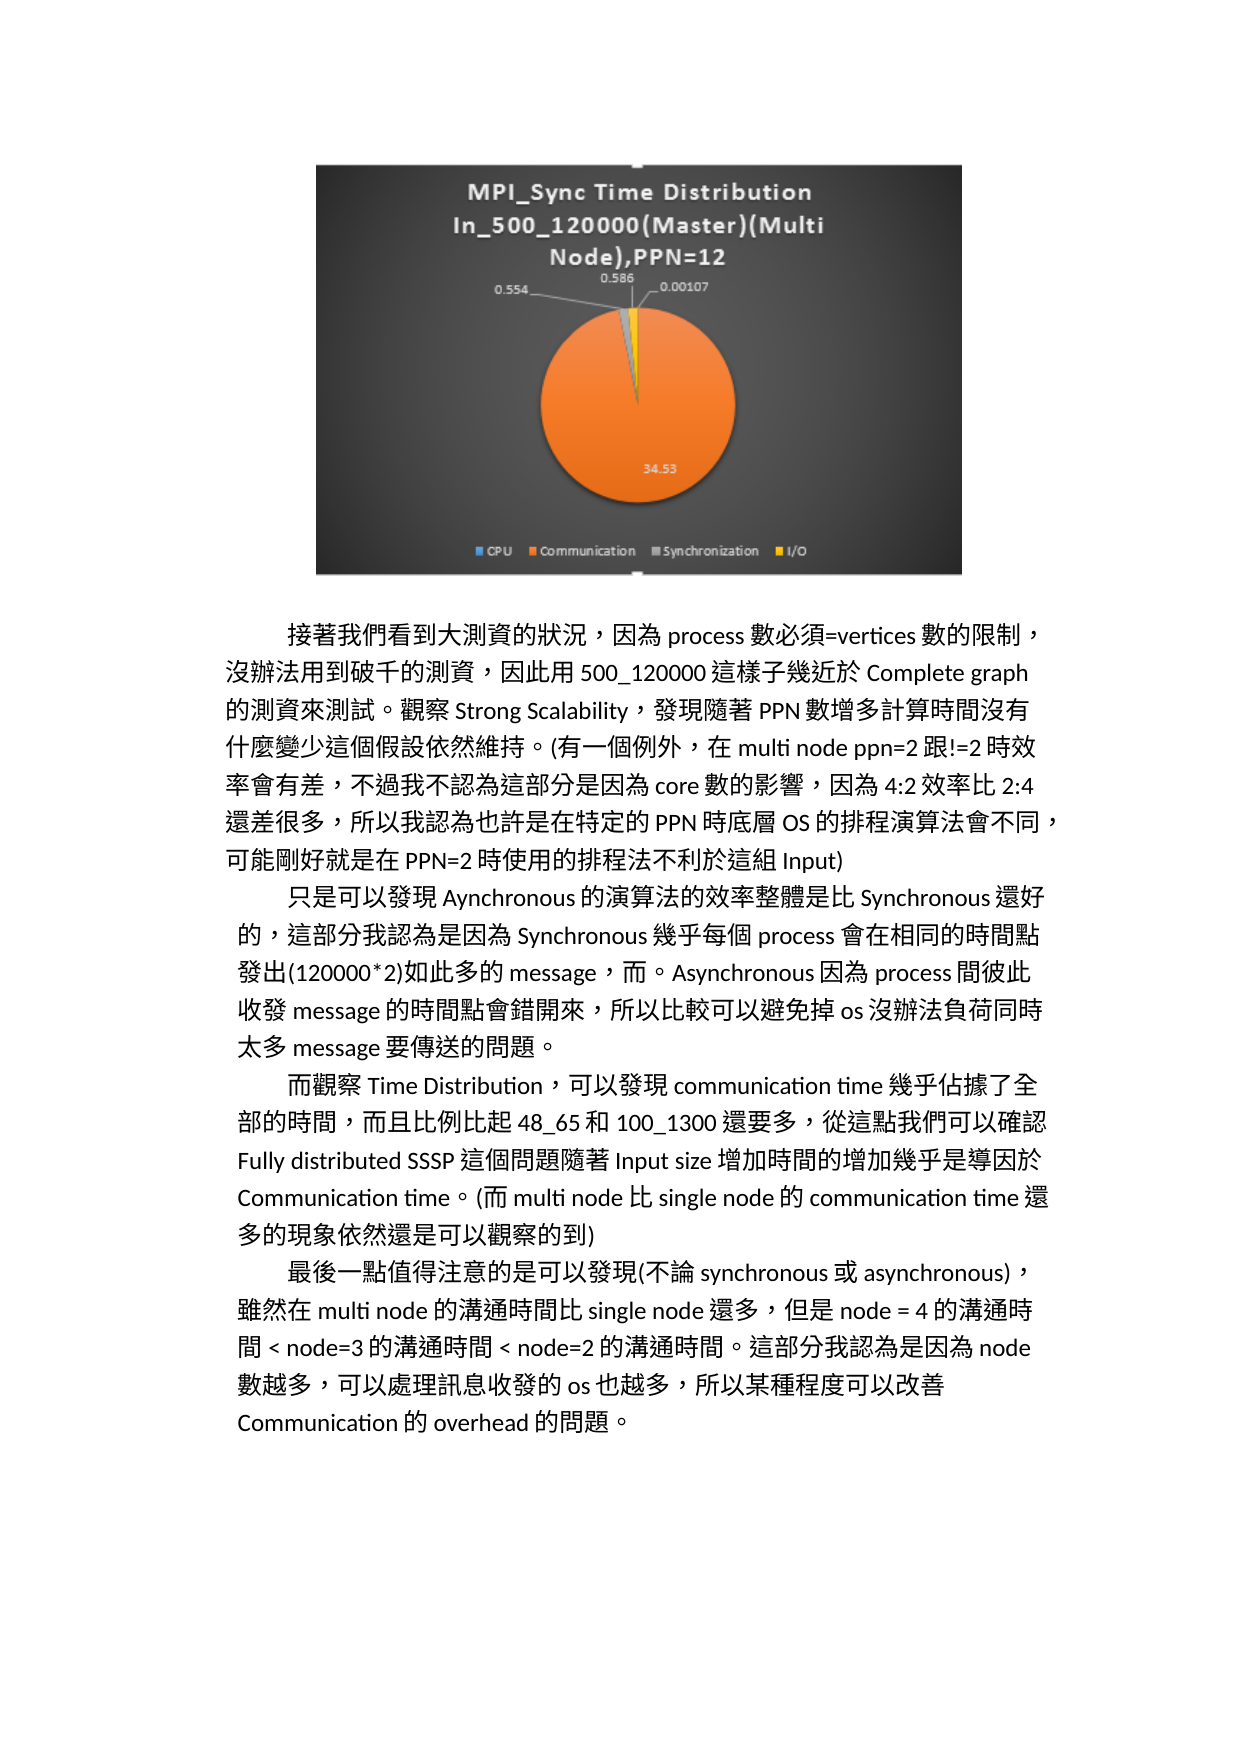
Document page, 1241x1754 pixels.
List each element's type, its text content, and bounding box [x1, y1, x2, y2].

list 接著我們看到大測資的狀況，因為process數必須=vertices數的限制，沒辦法用到破千的測資，因此用500_120000這樣子幾近於Complete graph的測資來測試。觀察Strong Scalability，發現隨著PPN數增多計算時間沒有什麼變少這個假設依然維持。(有一個例外，在multi node ppn=2跟!=2時效率會有差，不過我不認為這部分是因為core數的影響，因為4:2效率比2:4還差很多，所以我認為也許是在特定的PPN時底層OS的排程演算法會不同，可能剛好就是在PPN=2時使用的排程法不利於這組Input) [225, 614, 1053, 877]
list 而觀察Time Distribution，可以發現communication time幾乎佔據了全部的時間，而且比例比起48_65和100_1300還要多，從這點我們可以確認Fully distributed SSSP這個問題隨著Input size增加時間的增加幾乎是導因於Communication time。(而multi node比single node的communication time還多的現象依然還是可以觀察的到) [237, 1064, 1053, 1252]
picture [316, 164, 962, 576]
list 最後一點值得注意的是可以發現(不論synchronous或asynchronous)，雖然在multi node的溝通時間比single node還多，但是 node = 4的溝通時間 < node=3的溝通時間 < node=2的溝通時間。這部分我認為是因為node數越多，可以處理訊息收發的os也越多，所以某種程度可以改善Communication的overhead的問題。 [237, 1252, 1053, 1439]
list 只是可以發現Aynchronous的演算法的效率整體是比Synchronous還好的，這部分我認為是因為Synchronous幾乎每個process會在相同的時間點發出(120000*2)如此多的message，而。Asynchronous因為process間彼此收發message的時間點會錯開來，所以比較可以避免掉os沒辦法負荷同時太多message要傳送的問題。 [237, 877, 1053, 1064]
